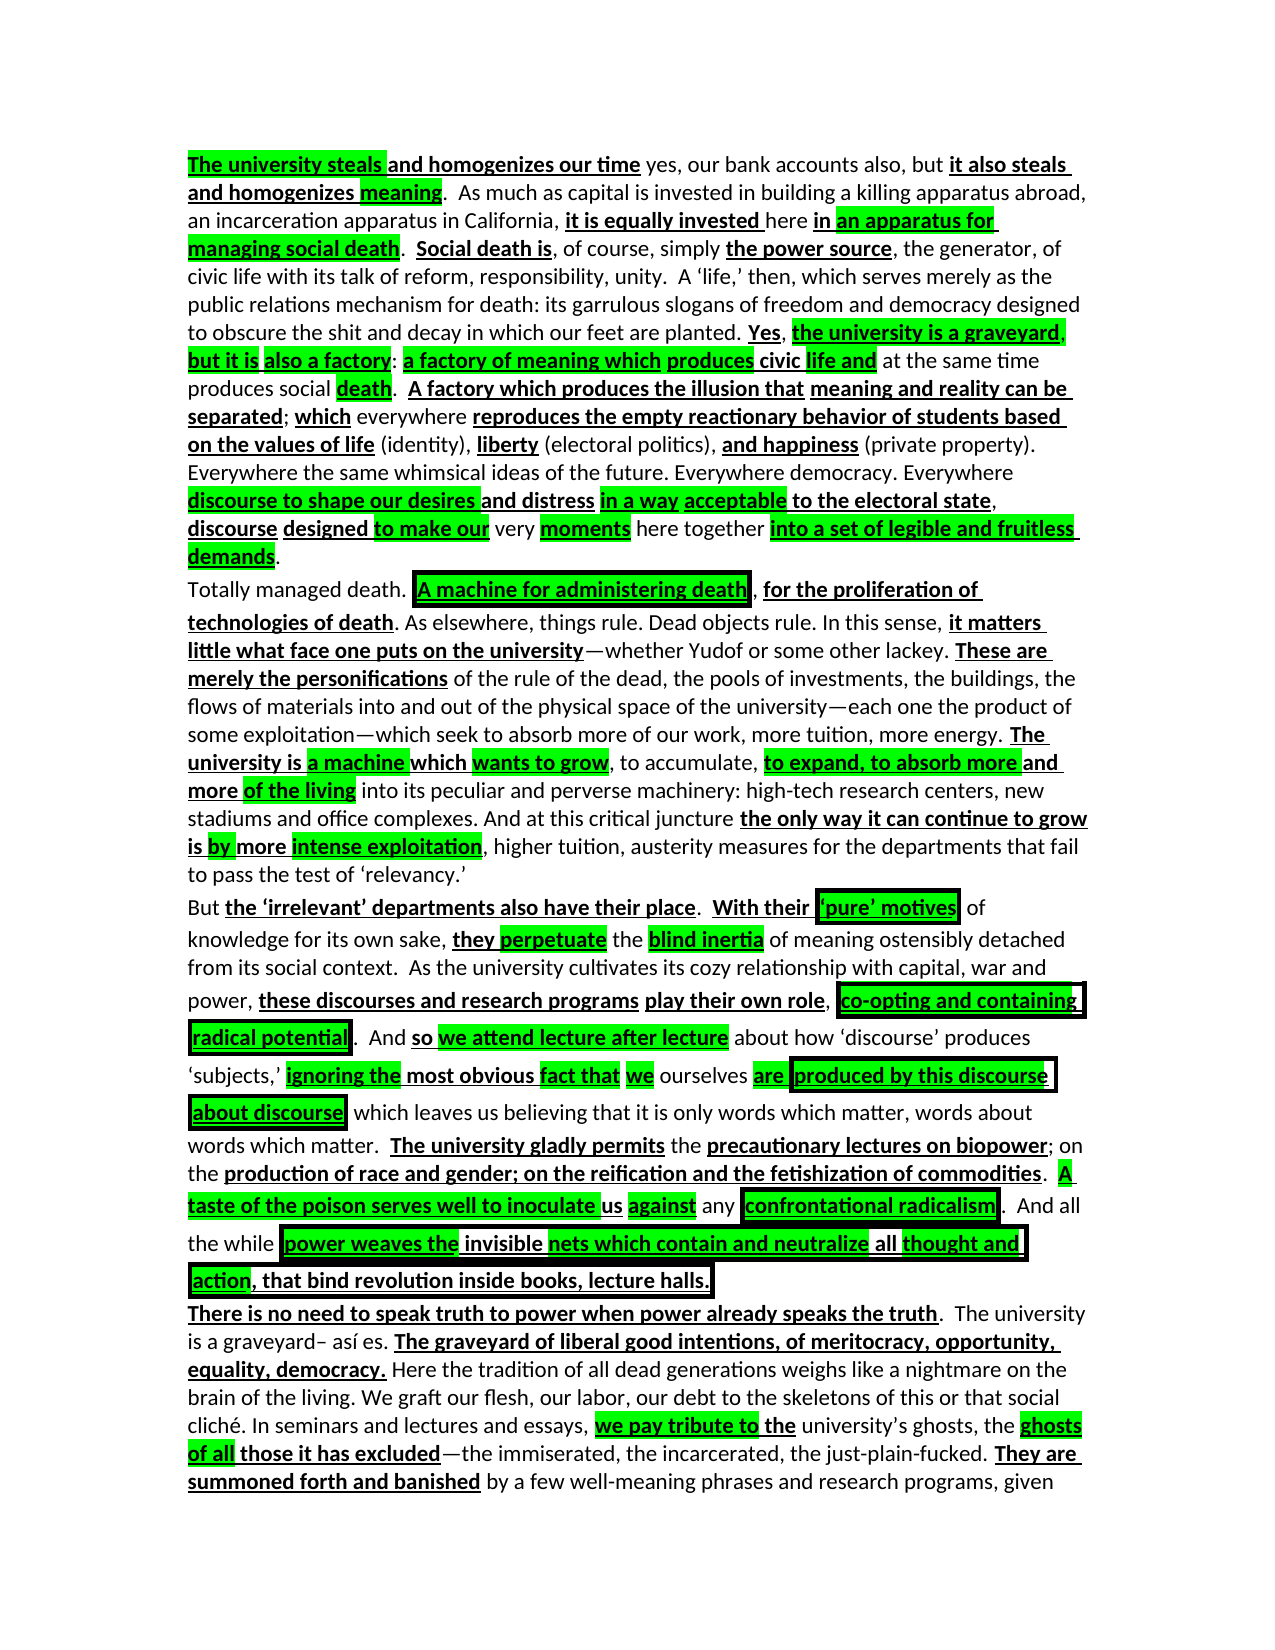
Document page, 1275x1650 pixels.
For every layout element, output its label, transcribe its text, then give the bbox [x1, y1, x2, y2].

text But the ‘irrelevant’ departments also have their place. With their ‘pure’ motives of knowledge for its own sake, they perpetuate the blind inertia of meaning ostensibly detached from its social context. As the university cultivates its cozy relationship with capital, war and power, these discourses and research programs play their own role, co-opting and containing radical potential. And so we attend lecture after lecture about how ‘discourse’ produces ‘subjects,’ ignoring the most obvious fact that we ourselves are produced by this discourse about discourse which leaves us believing that it is only words which matter, words about words which matter. The university gladly permits the precautionary lectures on biopower; on the production of race and gender; on the reification and the fetishization of commodities. A taste of the poison serves well to inoculate us against any confrontational radicalism. And all the while power weaves the invisible nets which contain and neutralize all thought and action, that bind revolution inside books, lecture halls. [187, 888, 1087, 1299]
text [187, 1299, 1087, 1495]
text The university steals and homogenizes our time yes, our bank accounts also, but it also steals and homogenizes meaning. As much as capital is invested in building a killing apparatus abroad, an incarceration apparatus in California, it is equally invested here in an apparatus for managing social death. Social death is, of course, simply the power source, the generator, of civic life with its talk of reform, responsibility, unity. A ‘life,’ then, which serves merely as the public relations mechanism for death: its garrulous slogans of freedom and democracy designed to obscure the shit and decay in which our feet are planted. Yes, the university is a graveyard, but it is also a factory: a factory of meaning which produces civic life and at the same time produces social death. A factory which produces the illusion that meaning and reality can be separated; which everywhere reproduces the empty reactionary behavior of students based on the values of life (identity), liberty (electoral politics), and happiness (private property). Everywhere the same whimsical ideas of the future. Everywhere democracy. Everywhere discourse to shape our desires and distress in a way acceptable to the electoral state, discourse designed to make our very moments here together into a set of legible and fruitless demands. [187, 150, 1087, 570]
text Totally managed death. A machine for administering death, for the proliferation of technologies of death. As elsewhere, things rule. Dead objects rule. In this sense, it matters little what face one puts on the university—whether Yudof or some other lackey. These are merely the personifications of the rule of the dead, the pools of investments, the buildings, the flows of materials into and out of the physical space of the university—each one the product of some exploitation—which seek to absorb more of our work, more tuition, more energy. The university is a machine which wants to grow, to accumulate, to expand, to absorb more and more of the living into its peculiar and perverse machinery: high-tech research centers, new stadiums and office complexes. And at this critical juncture the only way it can continue to grow is by more intense exploitation, higher tuition, austerity measures for the departments that fail to pass the test of ‘relevancy.’ [187, 570, 1087, 888]
